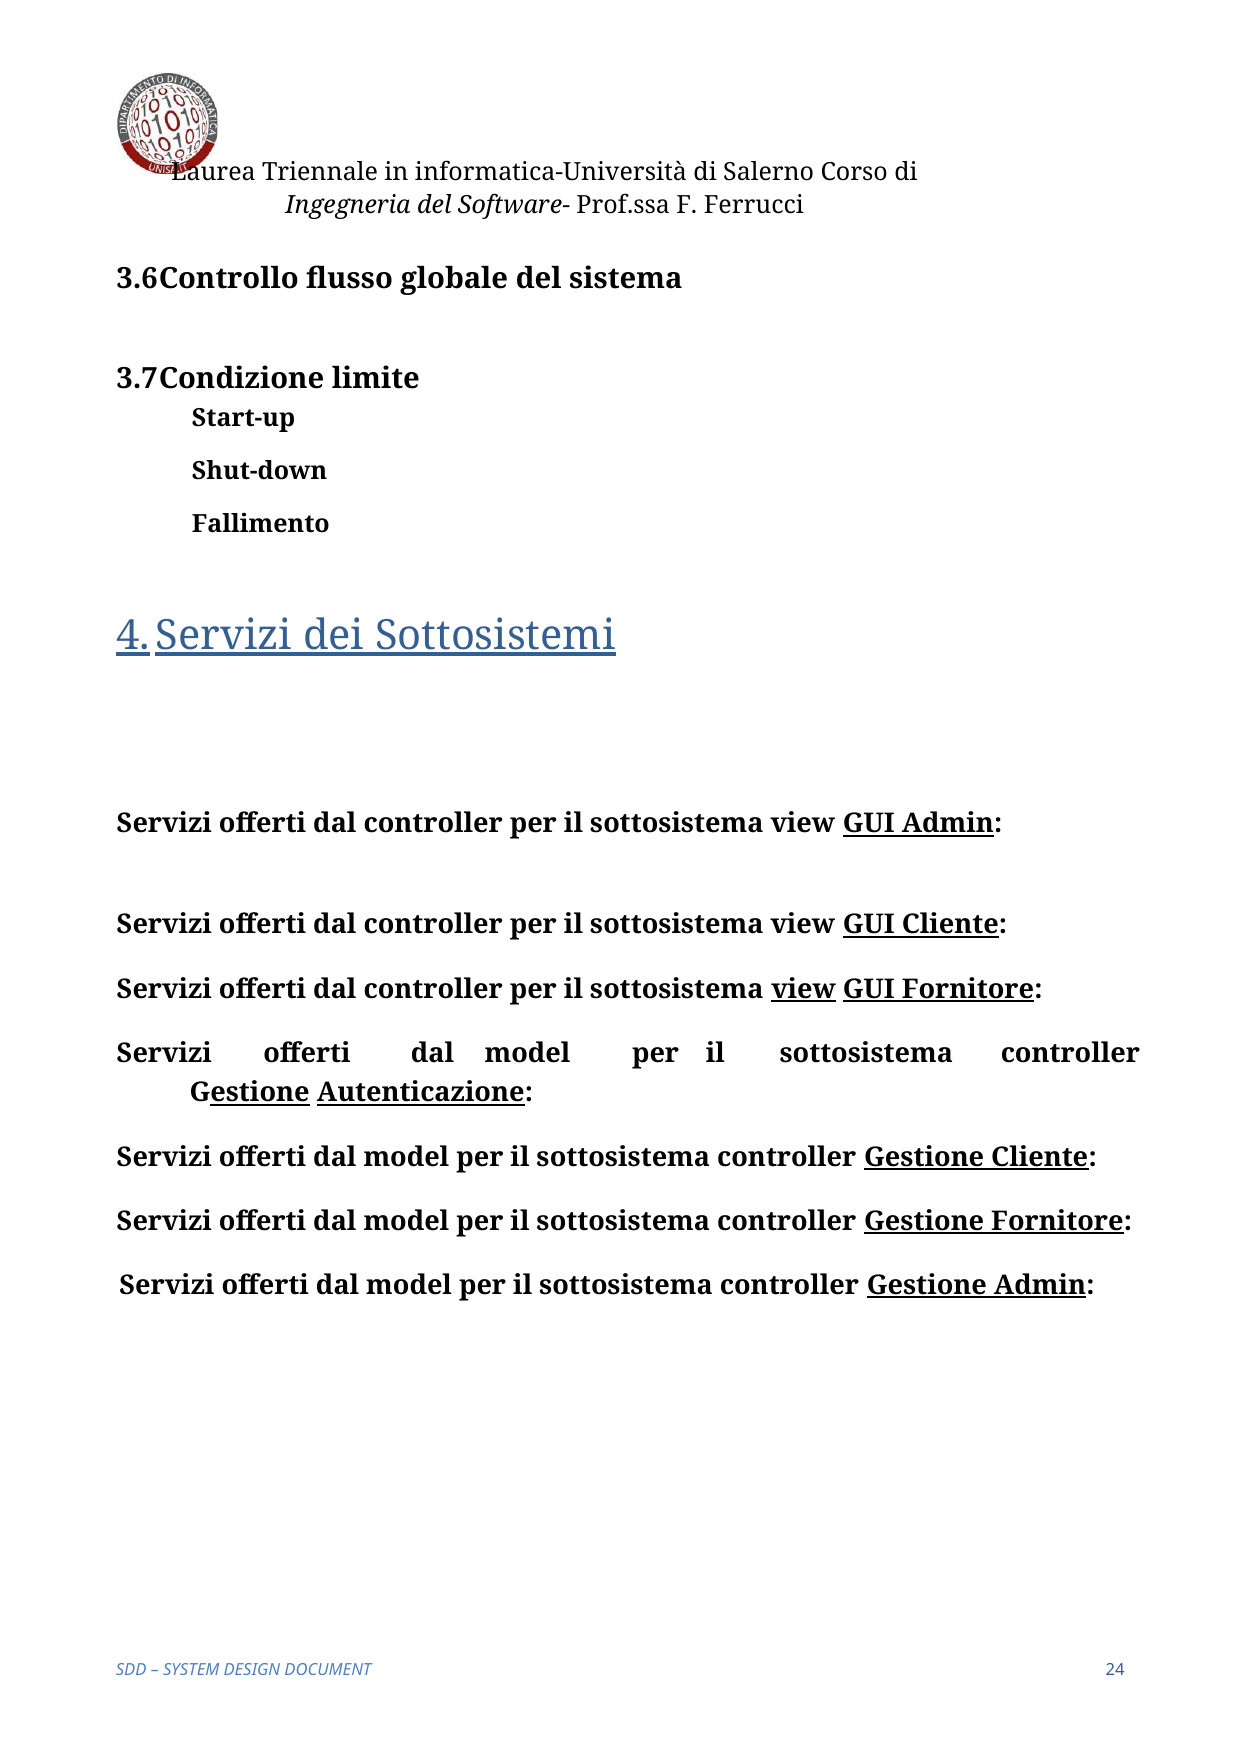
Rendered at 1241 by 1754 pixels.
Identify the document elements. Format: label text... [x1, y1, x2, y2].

text Servizi offerti dal model per il sottosistema controller Gestione Fornitore: [116, 1201, 1231, 1238]
picture [117, 73, 218, 174]
subtitle Controllo flusso globale del sistema [116, 258, 1231, 297]
text Servizi offerti dal controller per il sottosistema view GUI Cliente: [116, 905, 1231, 942]
text Servizi offerti dal model per il sottosistema controller Gestione Admin: [118, 1265, 1231, 1302]
text Servizi offerti dal controller per il sottosistema view GUI Fornitore: [116, 969, 1231, 1006]
subtitle Shut-down [192, 453, 1231, 487]
subtitle Start-up [192, 400, 1231, 434]
text Servizi offerti dal model per il sottosistema controller Gestione Cliente: [116, 1137, 1231, 1174]
subtitle Servizi dei Sottosistemi [116, 604, 1231, 661]
subtitle Condizione limite [116, 357, 1231, 397]
text Servizi offerti dal model per il sottosistema controller Gestione Autenticazione: [116, 1033, 1231, 1110]
subtitle Fallimento [192, 506, 1231, 540]
text Servizi offerti dal controller per il sottosistema view GUI Admin: [116, 804, 1231, 841]
